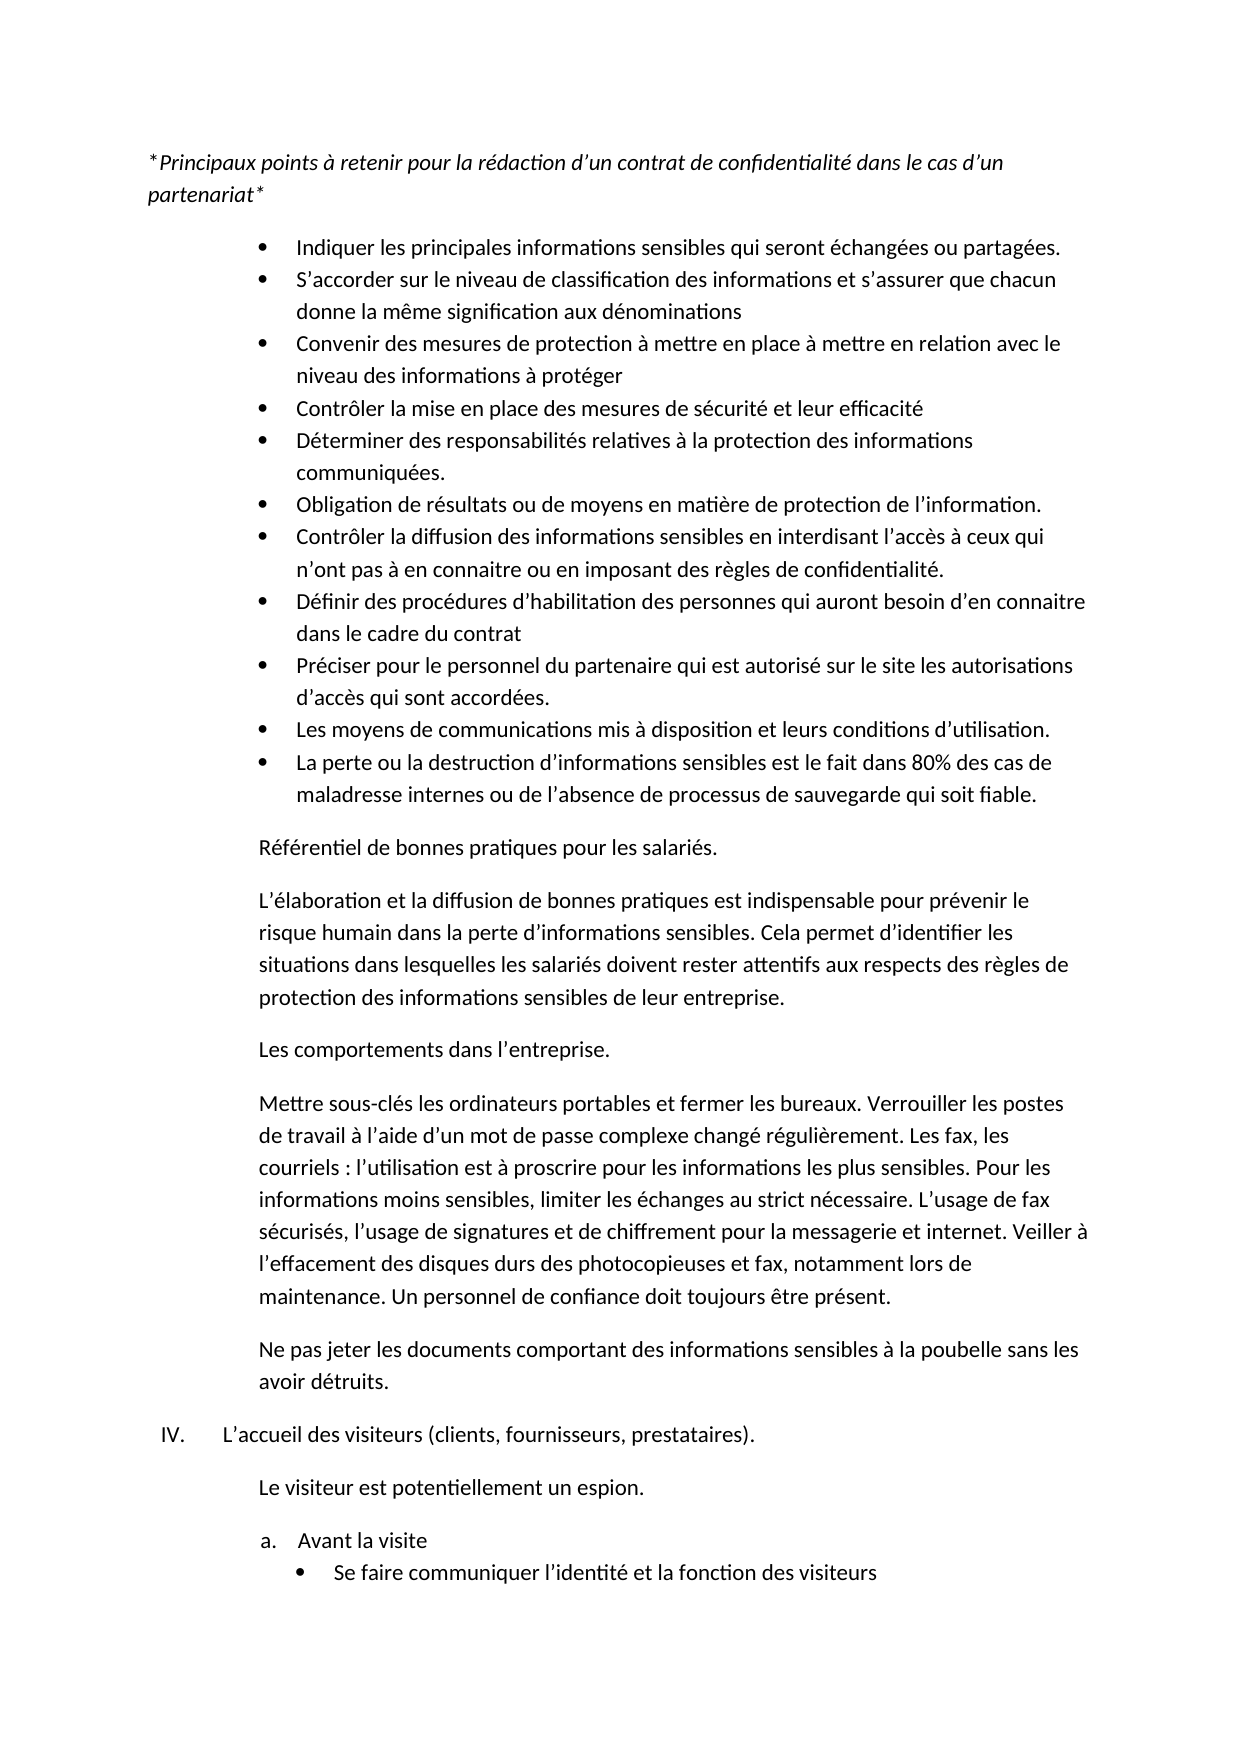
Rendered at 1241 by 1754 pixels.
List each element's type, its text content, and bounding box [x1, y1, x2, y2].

list Avant la visite [260, 1526, 1093, 1554]
list Contrôler la mise en place des mesures de sécurité et leur efficacité [259, 394, 1093, 422]
list Indiquer les principales informations sensibles qui seront échangées ou partagées. [259, 233, 1093, 261]
text Le visiteur est potentiellement un espion. [259, 1473, 1093, 1501]
list Les moyens de communications mis à disposition et leurs conditions d’utilisation. [259, 716, 1093, 744]
text Les comportements dans l’entreprise. [259, 1036, 1093, 1064]
list Définir des procédures d’habilitation des personnes qui auront besoin d’en connaitre dans le cadre du contrat [259, 587, 1093, 647]
list Se faire communiquer l’identité et la fonction des visiteurs [296, 1558, 1093, 1586]
list L’accueil des visiteurs (clients, fournisseurs, prestataires). [185, 1420, 1093, 1448]
list Préciser pour le personnel du partenaire qui est autorisé sur le site les autorisations d’accès qui sont accordées. [259, 651, 1093, 711]
list La perte ou la destruction d’informations sensibles est le fait dans 80% des cas de maladresse internes ou de l’absence de processus de sauvegarde qui soit fiable. [259, 748, 1093, 808]
text L’élaboration et la diffusion de bonnes pratiques est indispensable pour prévenir le risque humain dans la perte d’informations sensibles. Cela permet d’identifier les situations dans lesquelles les salariés doivent rester attentifs aux respects des règles de protection des informations sensibles de leur entreprise. [259, 886, 1093, 1011]
text *Principaux points à retenir pour la rédaction d’un contrat de confidentialité dans le cas d’un partenariat* [148, 148, 1093, 208]
list Obligation de résultats ou de moyens en matière de protection de l’information. [259, 490, 1093, 518]
text Référentiel de bonnes pratiques pour les salariés. [259, 833, 1093, 861]
list Convenir des mesures de protection à mettre en place à mettre en relation avec le niveau des informations à protéger [259, 329, 1093, 389]
list S’accorder sur le niveau de classification des informations et s’assurer que chacun donne la même signification aux dénominations [259, 265, 1093, 325]
text Mettre sous-clés les ordinateurs portables et fermer les bureaux. Verrouiller les postes de travail à l’aide d’un mot de passe complexe changé régulièrement. Les fax, les courriels : l’utilisation est à proscrire pour les informations les plus sensibles. Pour les informations moins sensibles, limiter les échanges au strict nécessaire. L’usage de fax sécurisés, l’usage de signatures et de chiffrement pour la messagerie et internet. Veiller à l’effacement des disques durs des photocopieuses et fax, notamment lors de maintenance. Un personnel de confiance doit toujours être présent. [259, 1089, 1093, 1310]
list Déterminer des responsabilités relatives à la protection des informations communiquées. [259, 426, 1093, 486]
text Ne pas jeter les documents comportant des informations sensibles à la poubelle sans les avoir détruits. [259, 1335, 1093, 1395]
list Contrôler la diffusion des informations sensibles en interdisant l’accès à ceux qui n’ont pas à en connaitre ou en imposant des règles de confidentialité. [259, 522, 1093, 583]
